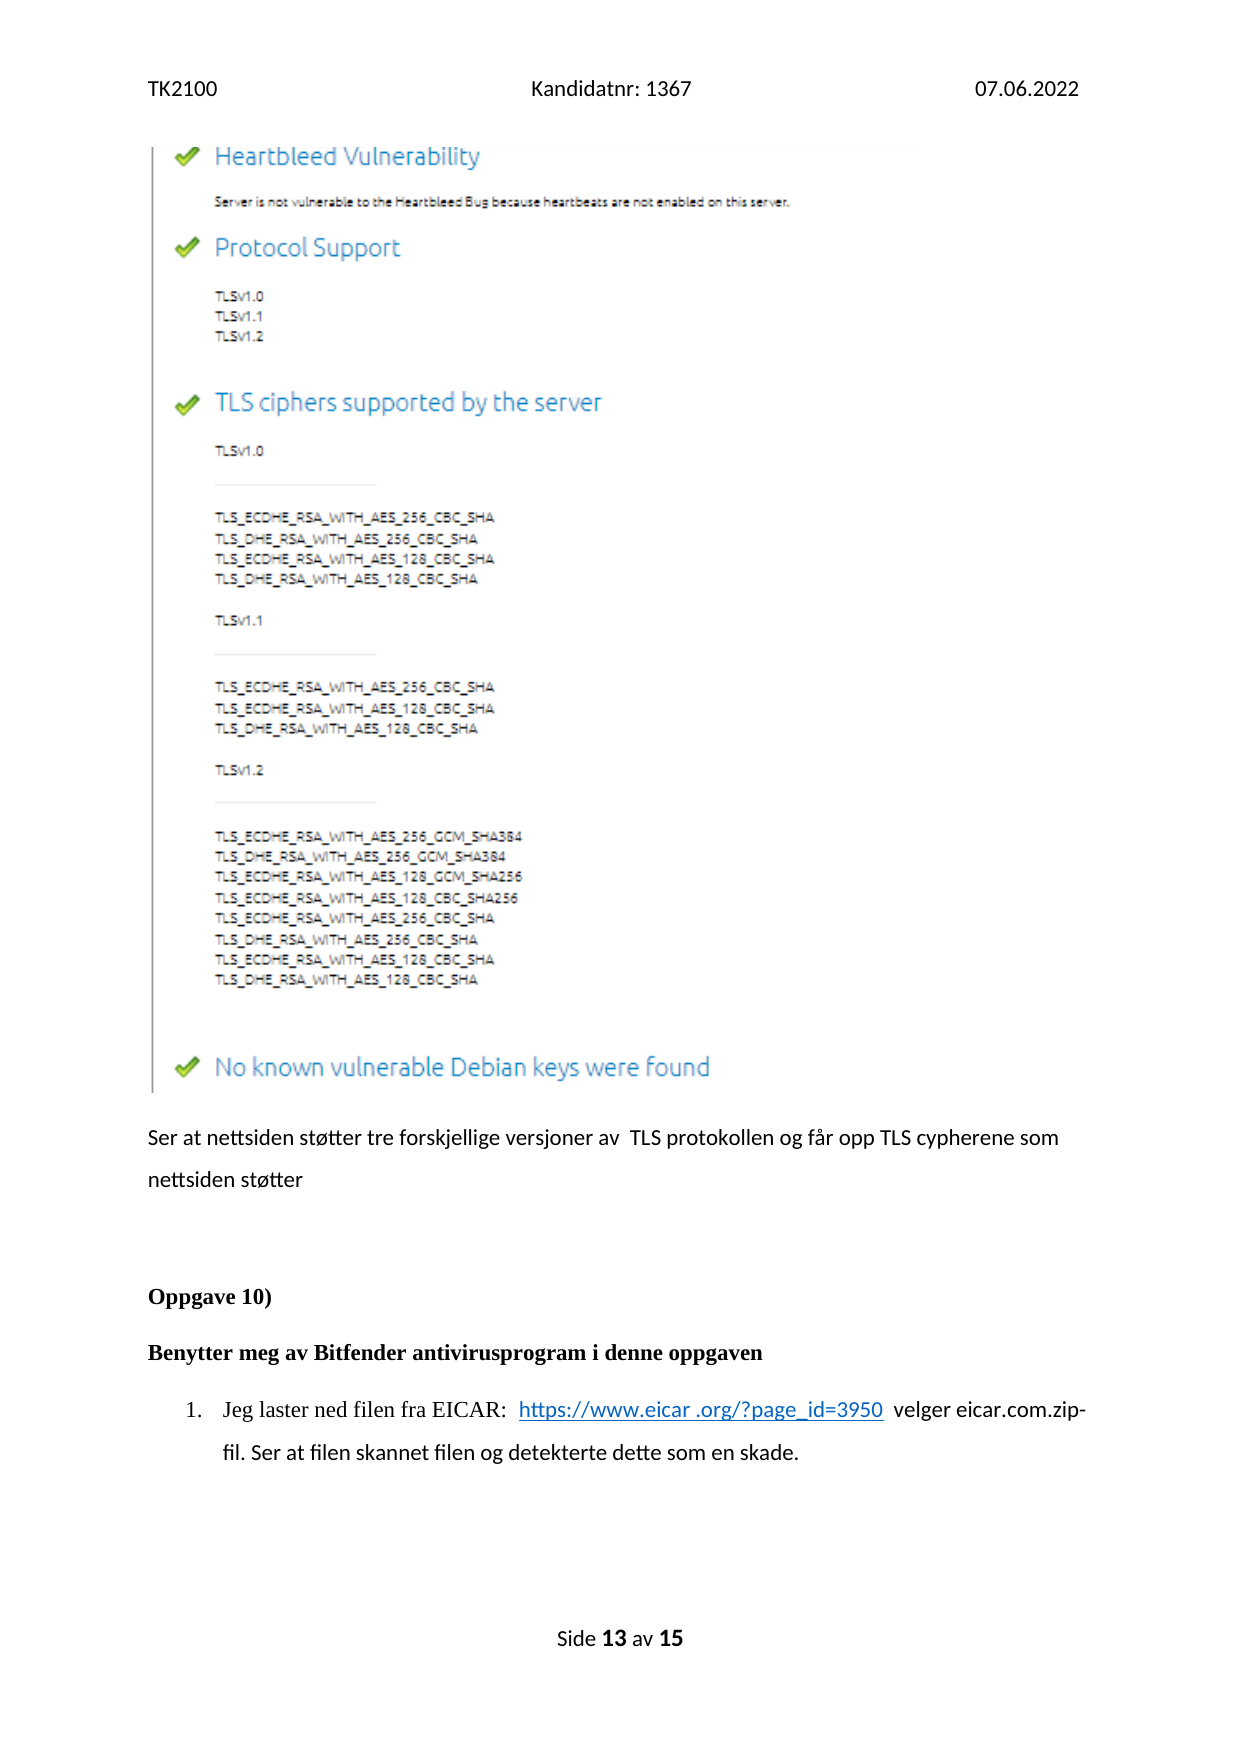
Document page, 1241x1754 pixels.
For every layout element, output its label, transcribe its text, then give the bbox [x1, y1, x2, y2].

list Jeg laster ned filen fra EICAR: https://www.eicar .org/?page_id=3950 velger eicar.com.zip-fil. Ser at filen skannet filen og detekterte dette som en skade. [185, 1396, 1093, 1466]
text Oppgave 10) [148, 1283, 1093, 1310]
text Ser at nettsiden støtter tre forskjellige versjoner av TLS protokollen og får opp TLS cypherene som nettsiden støtter [148, 1123, 1093, 1193]
text Benytter meg av Bitfender antivirusprogram i denne oppgaven [148, 1339, 1093, 1366]
